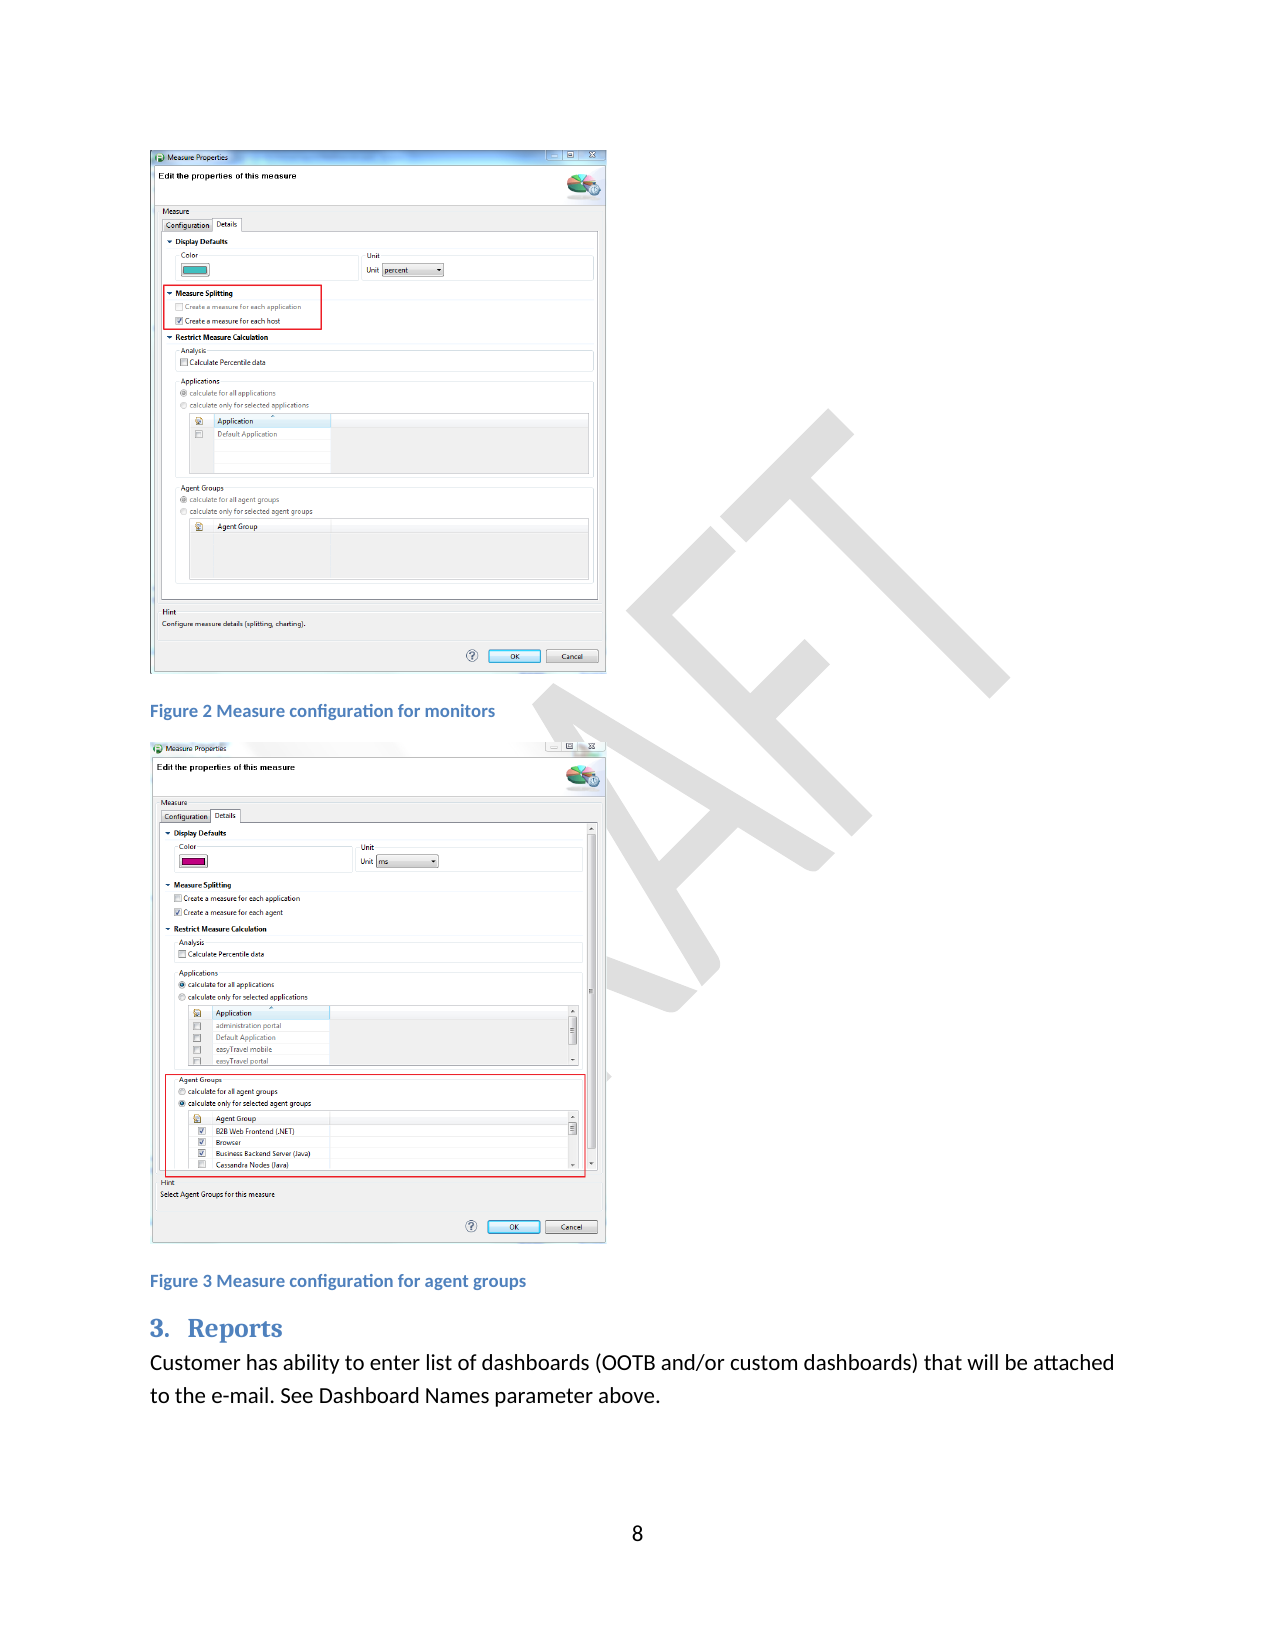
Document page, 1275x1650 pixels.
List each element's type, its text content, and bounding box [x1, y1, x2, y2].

subtitle Reports [150, 1313, 1125, 1344]
text Customer has ability to enter list of dashboards (OOTB and/or custom dashboards) that will be attached to the e-mail. See Dashboard Names parameter above. [150, 1348, 1125, 1409]
picture [150, 742, 607, 1244]
picture [150, 150, 607, 674]
